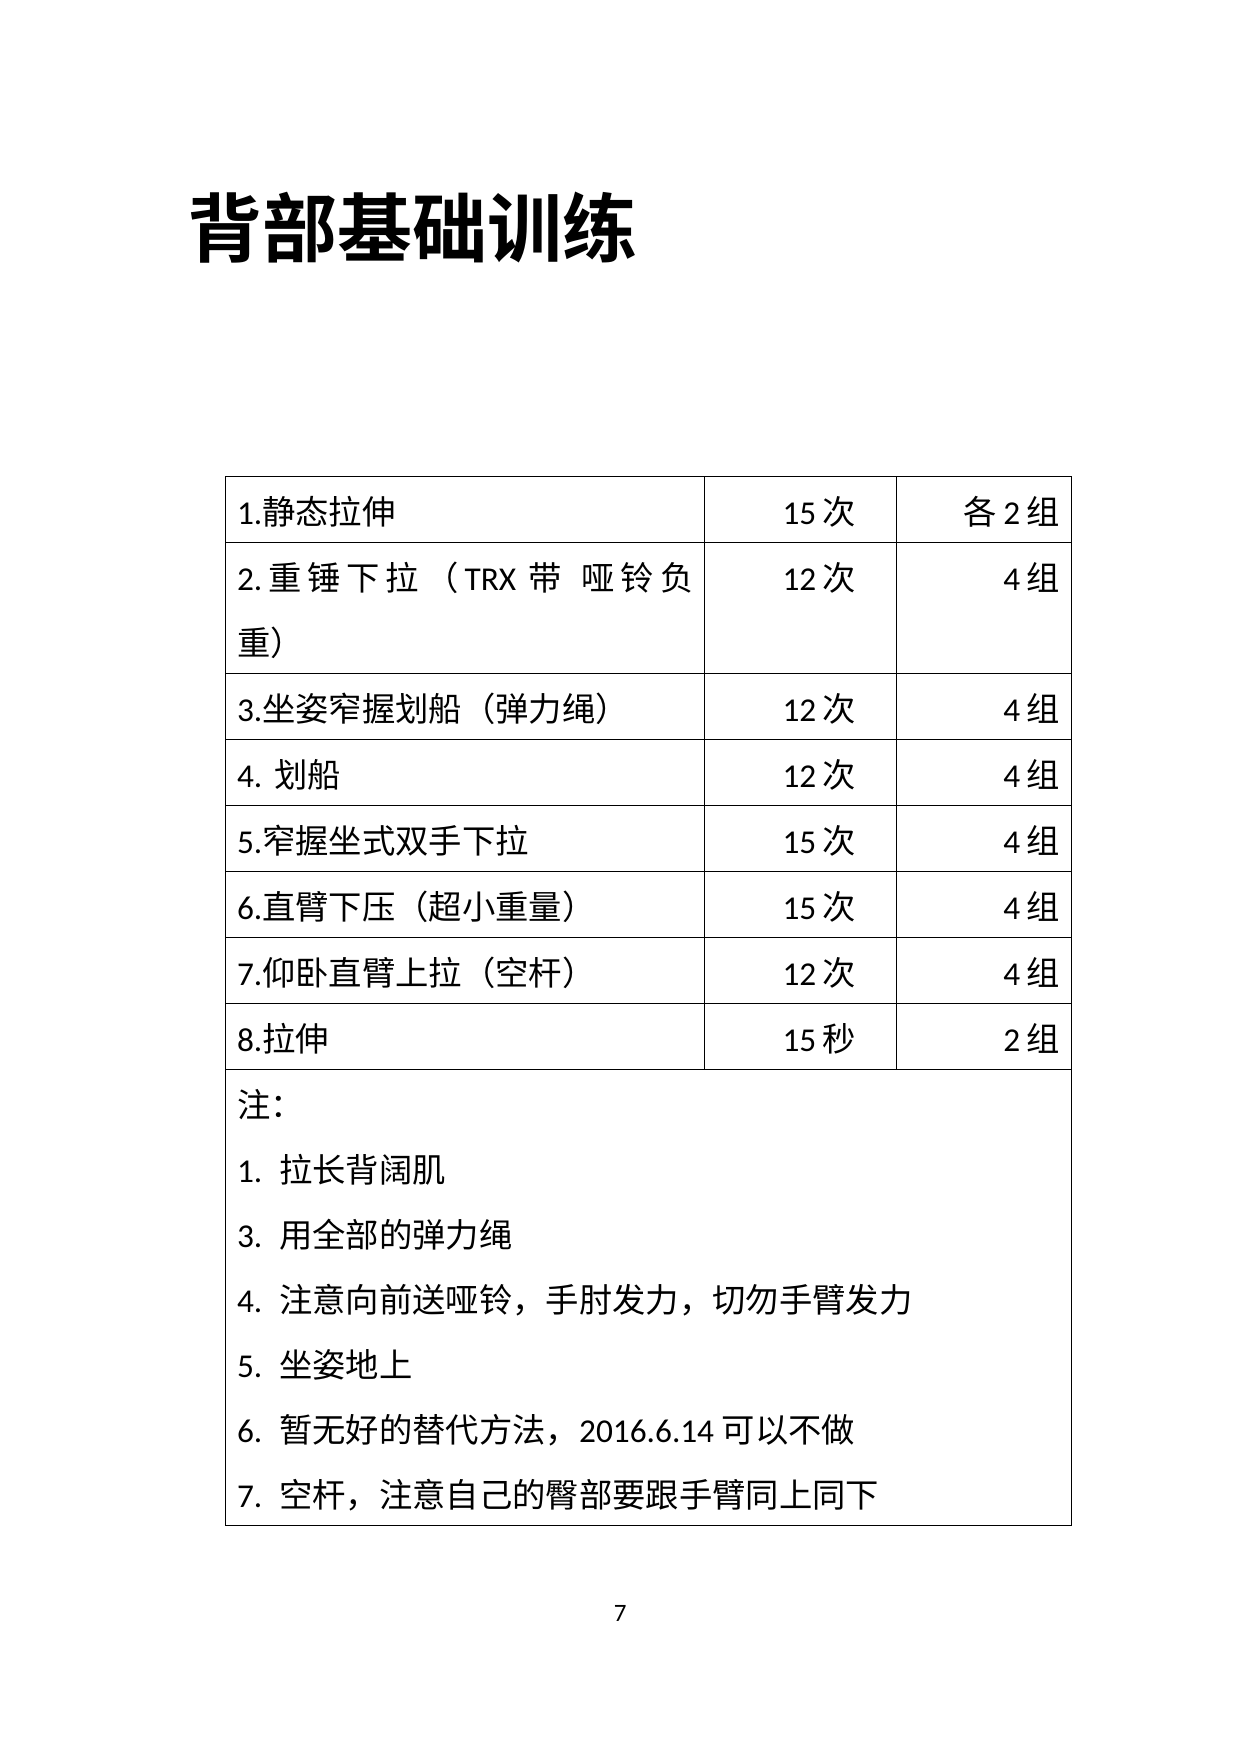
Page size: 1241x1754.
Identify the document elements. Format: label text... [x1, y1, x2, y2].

table_cell 注： 拉长背阔肌 用全部的弹力绳 注意向前送哑铃，手肘发力，切勿手臂发力 坐姿地上 暂无好的替代方法，2016.6.14 可以不做 空杆，注意自己的臀部要跟手臂同上同下 [226, 1070, 1071, 1525]
table_cell 12次 [705, 543, 896, 673]
table_cell 15次 [705, 872, 896, 937]
table_cell 7.仰卧直臂上拉（空杆） [226, 938, 704, 1003]
table_cell 8.拉伸 [226, 1004, 704, 1069]
table_cell 6.直臂下压（超小重量） [226, 872, 704, 937]
table_cell 4组 [897, 674, 1071, 739]
table_cell 3.坐姿窄握划船（弹力绳） [226, 674, 704, 739]
table_header 15次 [705, 477, 896, 542]
table_cell 12次 [705, 938, 896, 1003]
table_cell 12次 [705, 740, 896, 805]
table_cell 12次 [705, 674, 896, 739]
table_cell 4组 [897, 740, 1071, 805]
table_header 各2组 [897, 477, 1071, 542]
table_cell 15次 [705, 806, 896, 871]
table_header 1.静态拉伸 [226, 477, 704, 542]
subtitle 背部基础训练 [187, 158, 1053, 288]
table_cell 2.重锤下拉（TRX带 哑铃负重） [226, 543, 704, 673]
table_cell 4组 [897, 806, 1071, 871]
table_cell 4组 [897, 872, 1071, 937]
table_cell 4组 [897, 938, 1071, 1003]
table_cell 4组 [897, 543, 1071, 673]
table_cell 15秒 [705, 1004, 896, 1069]
table_cell 5.窄握坐式双手下拉 [226, 806, 704, 871]
table_cell 划船 [226, 740, 704, 805]
table_cell 2组 [897, 1004, 1071, 1069]
